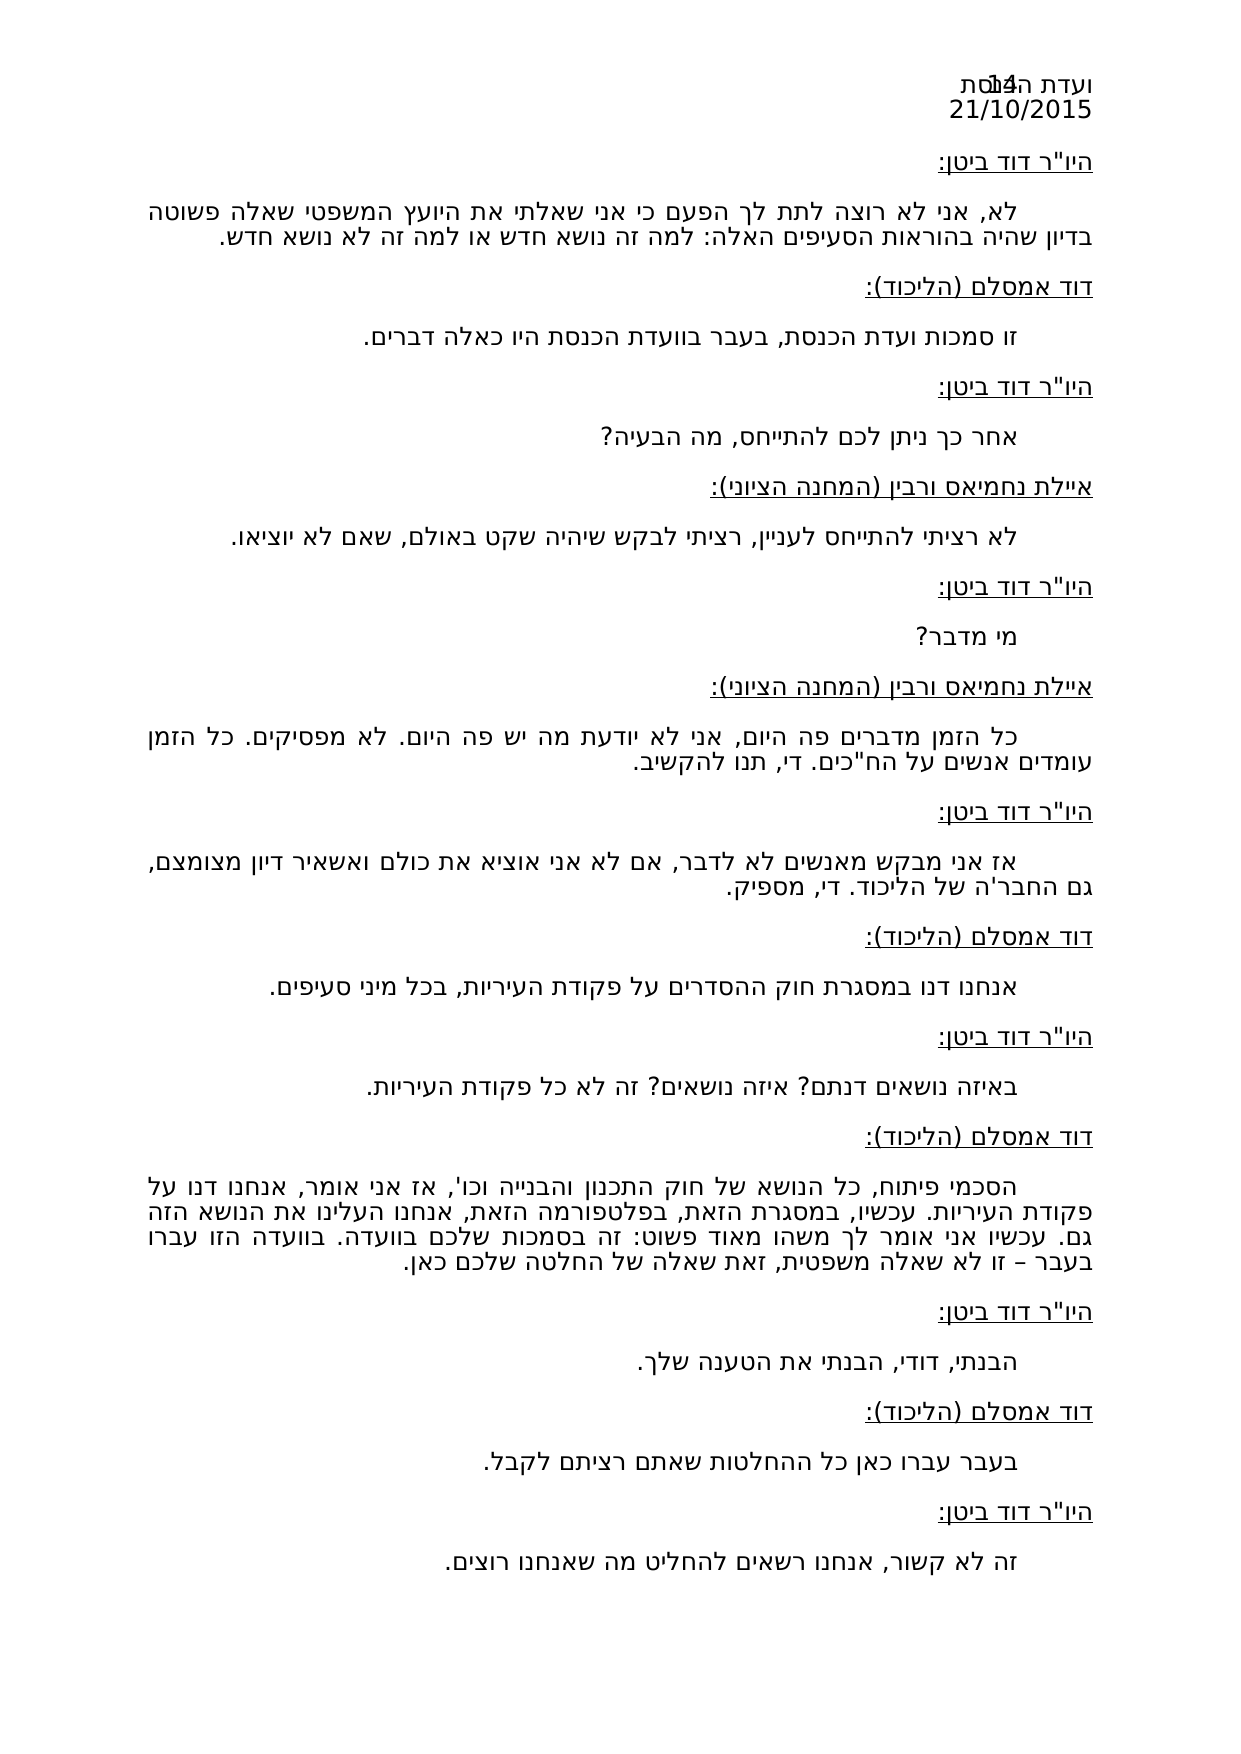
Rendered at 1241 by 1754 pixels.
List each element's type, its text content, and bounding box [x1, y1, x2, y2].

text מי מדבר? [147, 625, 1093, 650]
text אנחנו דנו במסגרת חוק ההסדרים על פקודת העיריות, בכל מיני סעיפים. [147, 975, 1093, 1000]
text דוד אמסלם (הליכוד): [147, 275, 1093, 300]
text היו"ר דוד ביטן: [147, 1500, 1093, 1525]
text איילת נחמיאס ורבין (המחנה הציוני): [147, 475, 1093, 500]
text היו"ר דוד ביטן: [147, 800, 1093, 825]
text היו"ר דוד ביטן: [147, 375, 1093, 400]
text דוד אמסלם (הליכוד): [147, 1400, 1093, 1425]
text היו"ר דוד ביטן: [147, 575, 1093, 600]
text היו"ר דוד ביטן: [147, 150, 1093, 175]
text דוד אמסלם (הליכוד): [147, 925, 1093, 950]
text כל הזמן מדברים פה היום, אני לא יודעת מה יש פה היום. לא מפסיקים. כל הזמן עומדים אנשים על הח"כים. די, תנו להקשיב. [147, 725, 1093, 775]
text אז אני מבקש מאנשים לא לדבר, אם לא אני אוציא את כולם ואשאיר דיון מצומצם, גם החבר'ה של הליכוד. די, מספיק. [147, 850, 1093, 900]
text היו"ר דוד ביטן: [147, 1300, 1093, 1325]
text היו"ר דוד ביטן: [147, 1025, 1093, 1050]
text דוד אמסלם (הליכוד): [147, 1125, 1093, 1150]
text איילת נחמיאס ורבין (המחנה הציוני): [147, 675, 1093, 700]
text בעבר עברו כאן כל ההחלטות שאתם רציתם לקבל. [147, 1450, 1093, 1475]
text הסכמי פיתוח, כל הנושא של חוק התכנון והבנייה וכו', אז אני אומר, אנחנו דנו על פקודת העיריות. עכשיו, במסגרת הזאת, בפלטפורמה הזאת, אנחנו העלינו את הנושא הזה גם. עכשיו אני אומר לך משהו מאוד פשוט: זה בסמכות שלכם בוועדה. בוועדה הזו עברו בעבר – זו לא שאלה משפטית, זאת שאלה של החלטה שלכם כאן. [147, 1175, 1093, 1275]
text לא רציתי להתייחס לעניין, רציתי לבקש שיהיה שקט באולם, שאם לא יוציאו. [147, 525, 1093, 550]
text הבנתי, דודי, הבנתי את הטענה שלך. [147, 1350, 1093, 1375]
text באיזה נושאים דנתם? איזה נושאים? זה לא כל פקודת העיריות. [147, 1075, 1093, 1100]
text לא, אני לא רוצה לתת לך הפעם כי אני שאלתי את היועץ המשפטי שאלה פשוטה בדיון שהיה בהוראות הסעיפים האלה: למה זה נושא חדש או למה זה לא נושא חדש. [147, 200, 1093, 250]
text זה לא קשור, אנחנו רשאים להחליט מה שאנחנו רוצים. [147, 1550, 1093, 1575]
text אחר כך ניתן לכם להתייחס, מה הבעיה? [147, 425, 1093, 450]
text זו סמכות ועדת הכנסת, בעבר בוועדת הכנסת היו כאלה דברים. [147, 325, 1093, 350]
